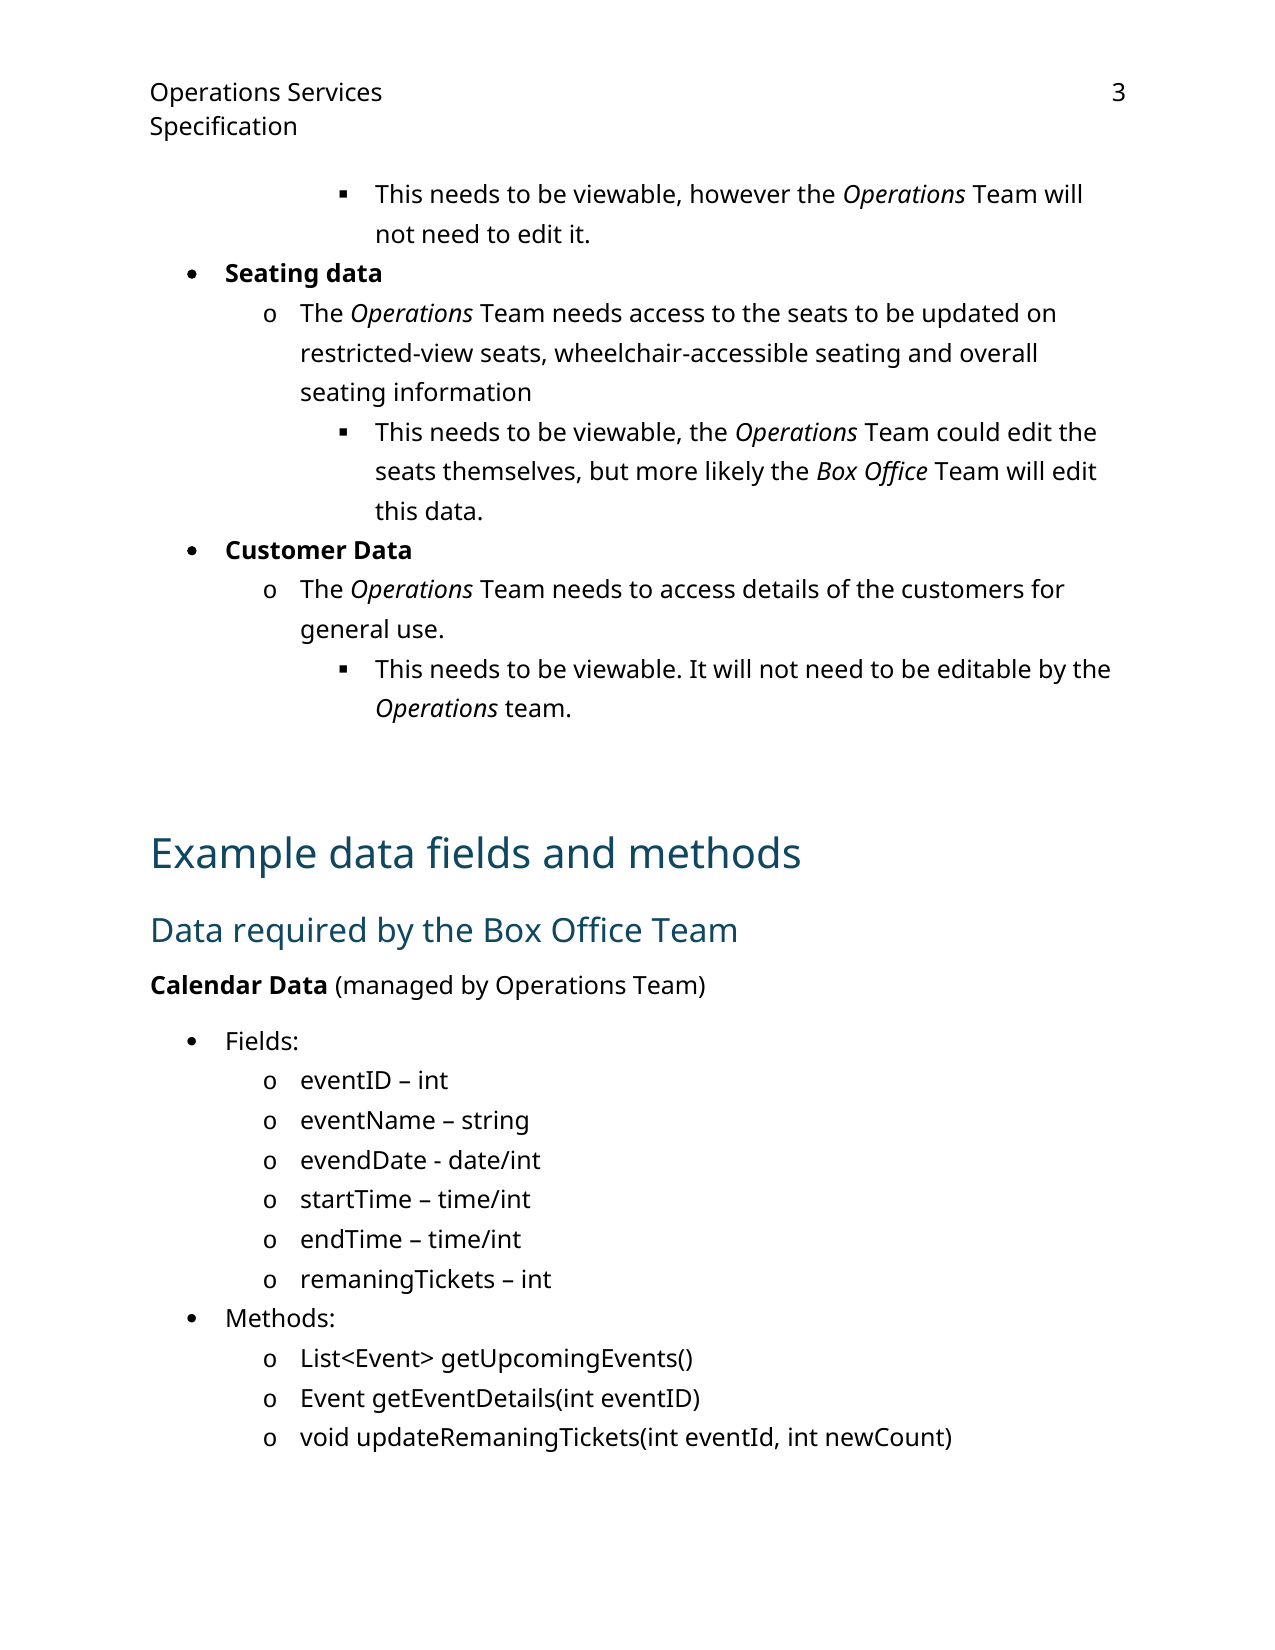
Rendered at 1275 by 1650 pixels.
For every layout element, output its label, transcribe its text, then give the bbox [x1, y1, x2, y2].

list This needs to be viewable, however the Operations Team will not need to edit it. [337, 177, 1125, 251]
list This needs to be viewable, the Operations Team could edit the seats themselves, but more likely the Box Office Team will edit this data. [337, 414, 1125, 527]
list eventName – string [262, 1103, 1125, 1137]
list Methods: [187, 1301, 1125, 1335]
list Event getEventDetails(int eventID) [262, 1380, 1125, 1414]
list Customer Data [187, 533, 1125, 567]
subtitle Example data fields and methods [150, 824, 1125, 881]
list eventID – int [262, 1063, 1125, 1097]
list List<Event> getUpcomingEvents() [262, 1341, 1125, 1375]
list evendDate - date/int [262, 1142, 1125, 1177]
list The Operations Team needs access to the seats to be updated on restricted-view seats, wheelchair-accessible seating and overall seating information [262, 296, 1125, 409]
list endTime – time/int [262, 1222, 1125, 1256]
list Fields: [187, 1023, 1125, 1058]
list void updateRemaningTickets(int eventId, int newCount) [262, 1420, 1125, 1454]
list Seating data [187, 256, 1125, 290]
text Calendar Data (managed by Operations Team) [150, 967, 1125, 1001]
list remaningTickets – int [262, 1261, 1125, 1296]
list startTime – time/int [262, 1182, 1125, 1216]
list This needs to be viewable. It will not need to be editable by the Operations team. [337, 651, 1125, 725]
list The Operations Team needs to access details of the customers for general use. [262, 572, 1125, 646]
subtitle Data required by the Box Office Team [150, 906, 1125, 952]
